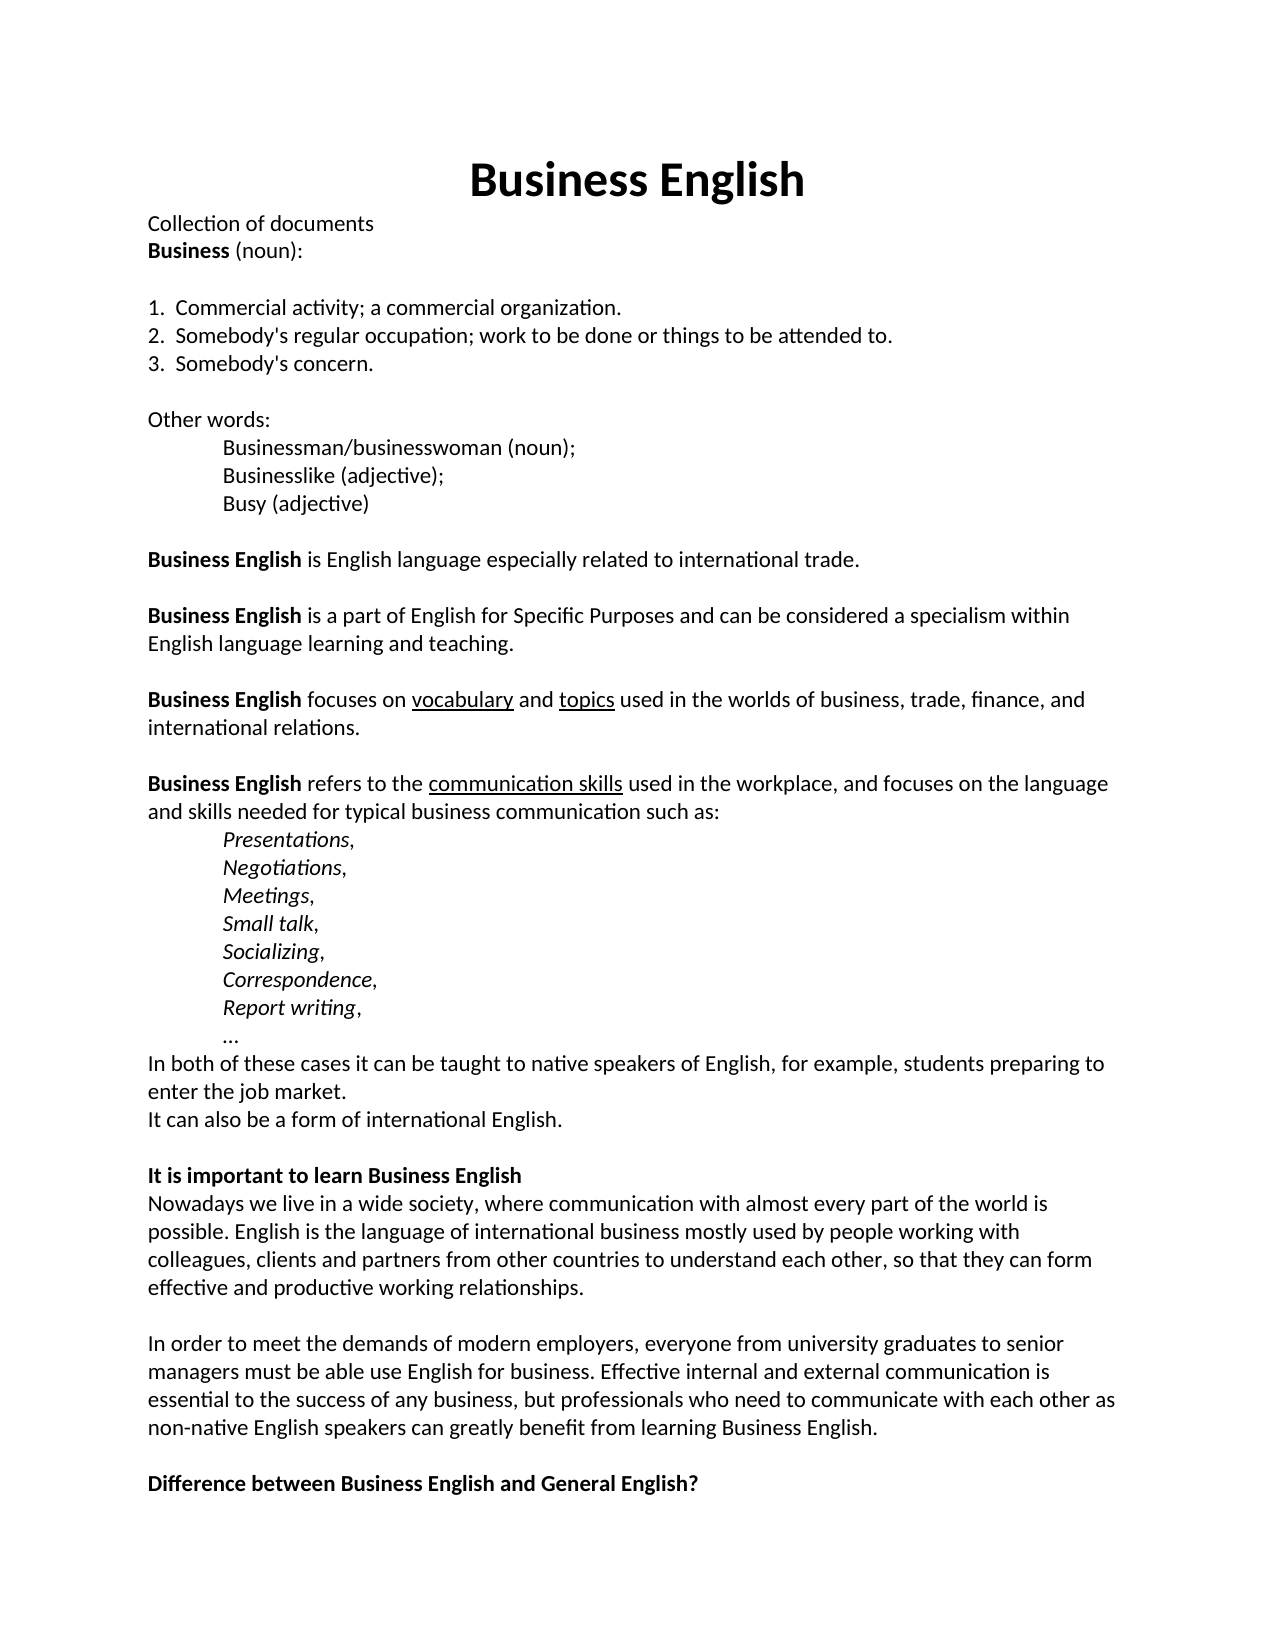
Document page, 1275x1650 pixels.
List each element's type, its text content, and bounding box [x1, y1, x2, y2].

text Other words: [148, 377, 1127, 433]
text Difference between Business English and General English? [148, 1469, 1127, 1498]
text Socializing, [148, 937, 1127, 965]
text Presentations, [148, 825, 1127, 853]
text It is important to learn Business English [148, 1161, 1127, 1189]
text Business English focuses on vocabulary and topics used in the worlds of business, trade, finance, and international relations. [148, 685, 1127, 741]
text Nowadays we live in a wide society, where communication with almost every part of the world is possible. English is the language of international business mostly used by people working with colleagues, clients and partners from other countries to understand each other, so that they can form effective and productive working relationships. [148, 1189, 1127, 1301]
text 2. Somebody's regular occupation; work to be done or things to be attended to. [148, 321, 1127, 349]
text Small talk, [148, 909, 1127, 937]
text Business (noun): [148, 237, 1127, 265]
text In both of these cases it can be taught to native speakers of English, for example, students preparing to enter the job market. [148, 1049, 1127, 1105]
text Collection of documents [148, 209, 1127, 237]
text Busy (adjective) [148, 489, 1127, 517]
text Business English refers to the communication skills used in the workplace, and focuses on the language and skills needed for typical business communication such as: [148, 769, 1127, 825]
text Businessman/businesswoman (noun); [148, 433, 1127, 461]
text Business English [148, 148, 1127, 209]
text It can also be a form of international English. [148, 1105, 1127, 1133]
text Meetings, [148, 881, 1127, 909]
text Businesslike (adjective); [148, 461, 1127, 489]
text In order to meet the demands of modern employers, everyone from university graduates to senior managers must be able use English for business. Effective internal and external communication is essential to the success of any business, but professionals who need to communicate with each other as non-native English speakers can greatly benefit from learning Business English. [148, 1329, 1127, 1442]
text Report writing, [148, 993, 1127, 1021]
text Business English is English language especially related to international trade. [148, 545, 1127, 573]
text Business English is a part of English for Specific Purposes and can be considered a specialism within English language learning and teaching. [148, 601, 1127, 657]
text 3. Somebody's concern. [148, 349, 1127, 377]
text 1. Commercial activity; a commercial organization. [148, 293, 1127, 321]
text Negotiations, [148, 853, 1127, 881]
text Correspondence, [148, 965, 1127, 993]
text … [148, 1021, 1127, 1049]
